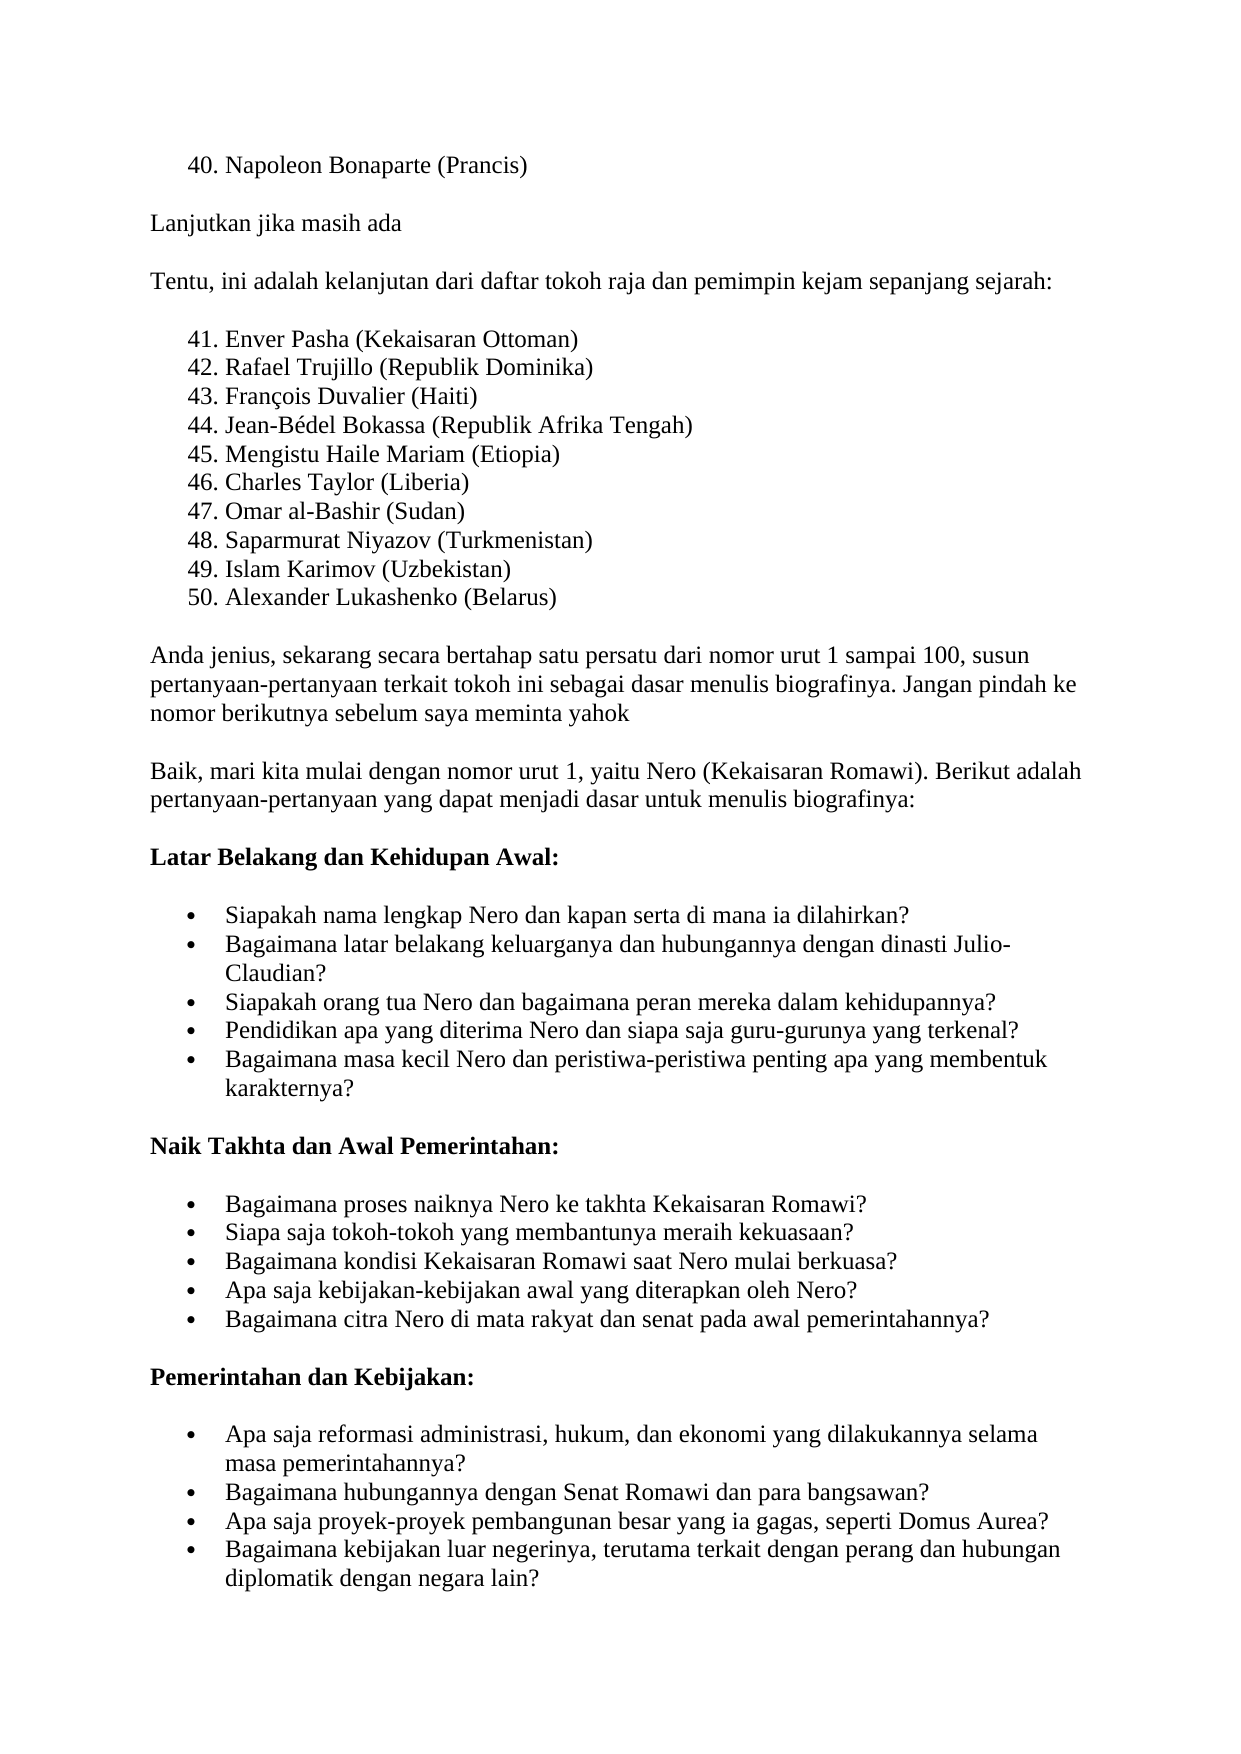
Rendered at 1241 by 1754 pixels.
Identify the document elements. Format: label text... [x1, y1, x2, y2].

text Anda jenius, sekarang secara bertahap satu persatu dari nomor urut 1 sampai 100, susun pertanyaan-pertanyaan terkait tokoh ini sebagai dasar menulis biografinya. Jangan pindah ke nomor berikutnya sebelum saya meminta yahok [150, 640, 1090, 727]
text Naik Takhta dan Awal Pemerintahan: [150, 1131, 1090, 1159]
list Bagaimana proses naiknya Nero ke takhta Kekaisaran Romawi? [187, 1189, 1090, 1217]
list Rafael Trujillo (Republik Dominika) [187, 352, 1090, 381]
list Mengistu Haile Mariam (Etiopia) [187, 439, 1090, 467]
list Bagaimana kondisi Kekaisaran Romawi saat Nero mulai berkuasa? [187, 1246, 1090, 1275]
list Jean-Bédel Bokassa (Republik Afrika Tengah) [187, 410, 1090, 439]
list Bagaimana masa kecil Nero dan peristiwa-peristiwa penting apa yang membentuk karakternya? [187, 1044, 1090, 1102]
list Siapakah orang tua Nero dan bagaimana peran mereka dalam kehidupannya? [187, 987, 1090, 1015]
list Bagaimana latar belakang keluarganya dan hubungannya dengan dinasti Julio-Claudian? [187, 929, 1090, 987]
text Pemerintahan dan Kebijakan: [150, 1362, 1090, 1390]
list Omar al-Bashir (Sudan) [187, 496, 1090, 525]
text Lanjutkan jika masih ada [150, 208, 1090, 237]
list Alexander Lukashenko (Belarus) [187, 582, 1090, 611]
list Bagaimana citra Nero di mata rakyat dan senat pada awal pemerintahannya? [187, 1304, 1090, 1332]
list Apa saja reformasi administrasi, hukum, dan ekonomi yang dilakukannya selama masa pemerintahannya? [187, 1419, 1090, 1477]
list Enver Pasha (Kekaisaran Ottoman) [187, 324, 1090, 352]
list Apa saja kebijakan-kebijakan awal yang diterapkan oleh Nero? [187, 1275, 1090, 1304]
list Bagaimana hubungannya dengan Senat Romawi dan para bangsawan? [187, 1477, 1090, 1506]
list Charles Taylor (Liberia) [187, 467, 1090, 496]
list Islam Karimov (Uzbekistan) [187, 554, 1090, 582]
list Apa saja proyek-proyek pembangunan besar yang ia gagas, seperti Domus Aurea? [187, 1506, 1090, 1534]
list Bagaimana kebijakan luar negerinya, terutama terkait dengan perang dan hubungan diplomatik dengan negara lain? [187, 1534, 1090, 1592]
list Saparmurat Niyazov (Turkmenistan) [187, 525, 1090, 554]
list Pendidikan apa yang diterima Nero dan siapa saja guru-gurunya yang terkenal? [187, 1015, 1090, 1044]
text Tentu, ini adalah kelanjutan dari daftar tokoh raja dan pemimpin kejam sepanjang sejarah: [150, 266, 1090, 294]
list François Duvalier (Haiti) [187, 381, 1090, 410]
list Siapakah nama lengkap Nero dan kapan serta di mana ia dilahirkan? [187, 900, 1090, 929]
text Baik, mari kita mulai dengan nomor urut 1, yaitu Nero (Kekaisaran Romawi). Berikut adalah pertanyaan-pertanyaan yang dapat menjadi dasar untuk menulis biografinya: [150, 756, 1090, 813]
text Latar Belakang dan Kehidupan Awal: [150, 842, 1090, 871]
list Napoleon Bonaparte (Prancis) [187, 150, 1090, 179]
list Siapa saja tokoh-tokoh yang membantunya meraih kekuasaan? [187, 1217, 1090, 1246]
